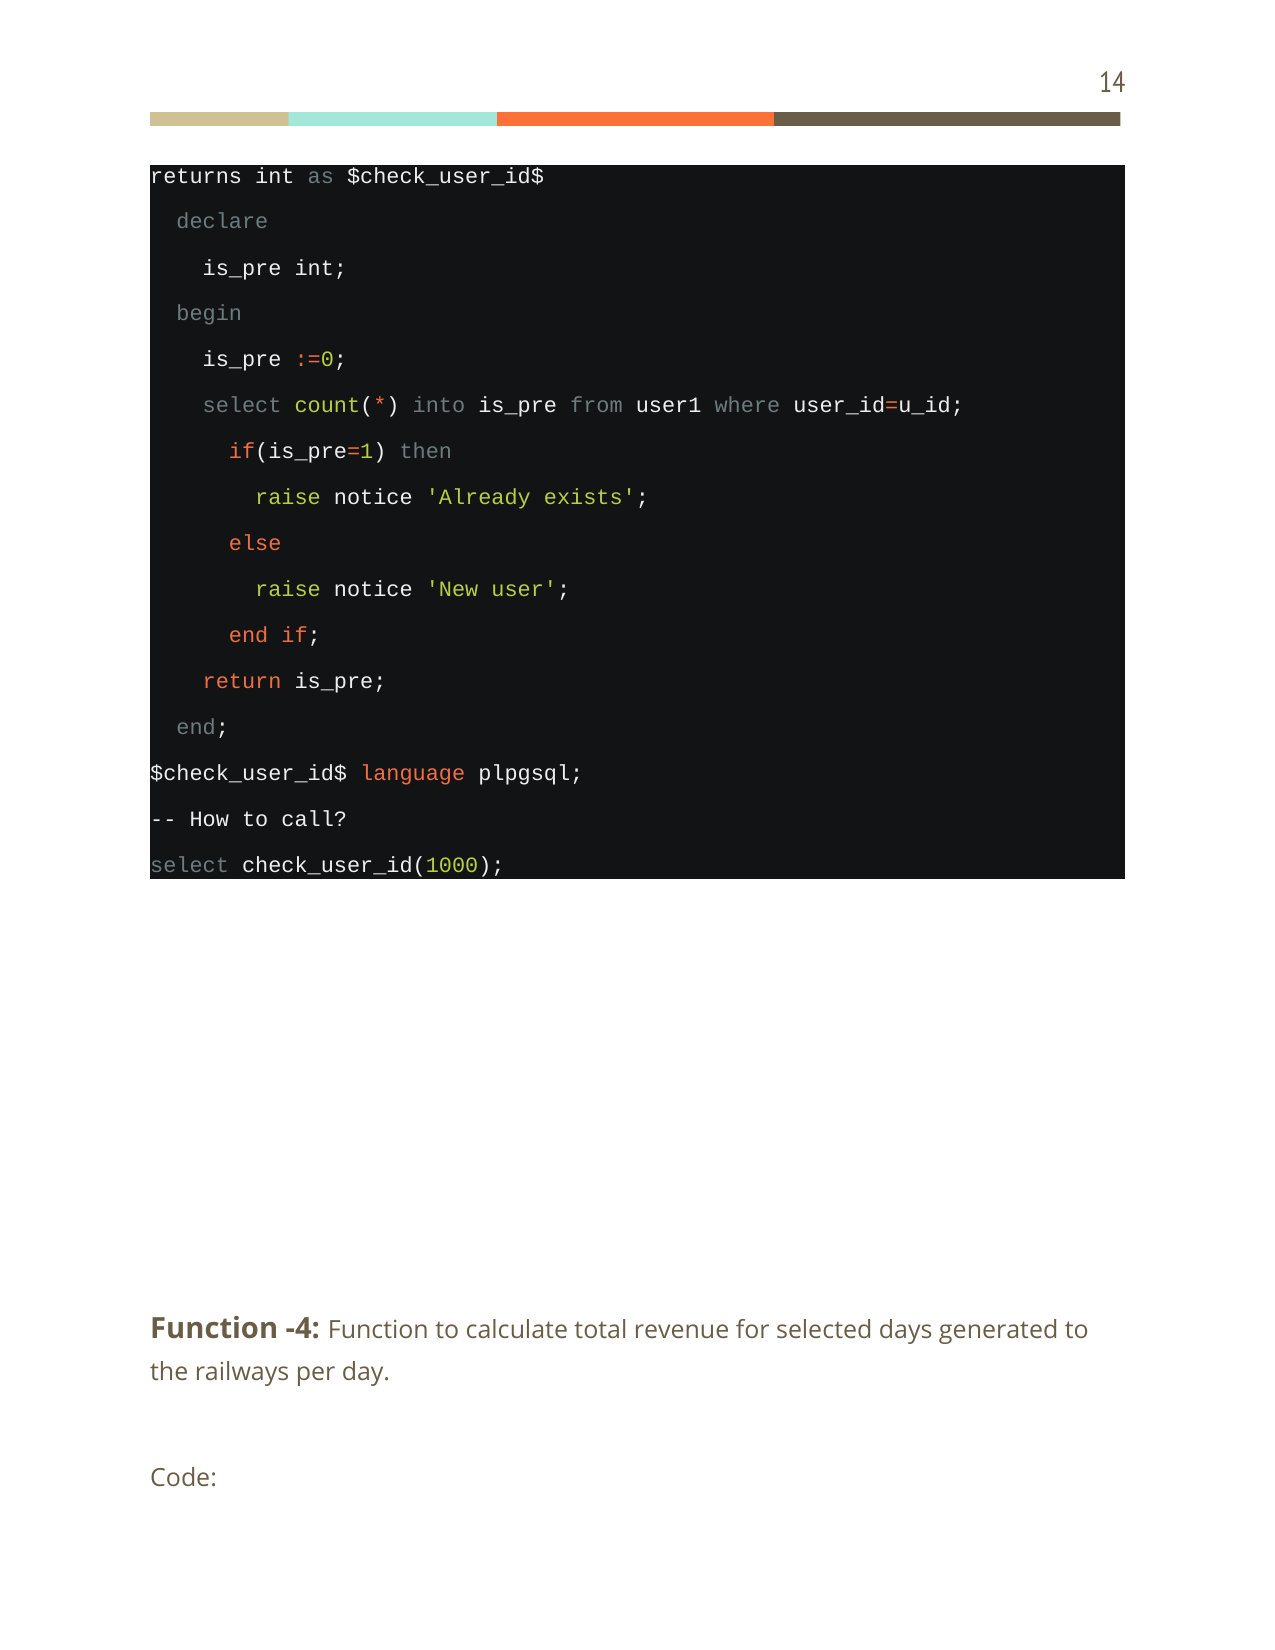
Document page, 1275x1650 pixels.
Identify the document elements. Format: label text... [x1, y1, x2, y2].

picture [150, 112, 1121, 126]
text Code: [150, 1460, 1125, 1494]
text is_pre :=0; [150, 348, 1125, 373]
text select check_user_id(1000); [150, 854, 1125, 879]
text else [150, 532, 1125, 557]
text Function -4: Function to calculate total revenue for selected days generated to the railways per day. [150, 1307, 1125, 1387]
text end if; [150, 624, 1125, 649]
text -- How to call? [150, 808, 1125, 833]
text is_pre int; [150, 257, 1125, 281]
text returns int as $check_user_id$ [150, 165, 1125, 189]
text raise notice 'Already exists'; [150, 486, 1125, 511]
text select count(*) into is_pre from user1 where user_id=u_id; [150, 394, 1125, 419]
text declare [150, 211, 1125, 236]
text end; [150, 716, 1125, 741]
text return is_pre; [150, 670, 1125, 695]
text raise notice 'New user'; [150, 578, 1125, 603]
text if(is_pre=1) then [150, 440, 1125, 465]
text $check_user_id$ language plpgsql; [150, 762, 1125, 787]
text begin [150, 303, 1125, 327]
